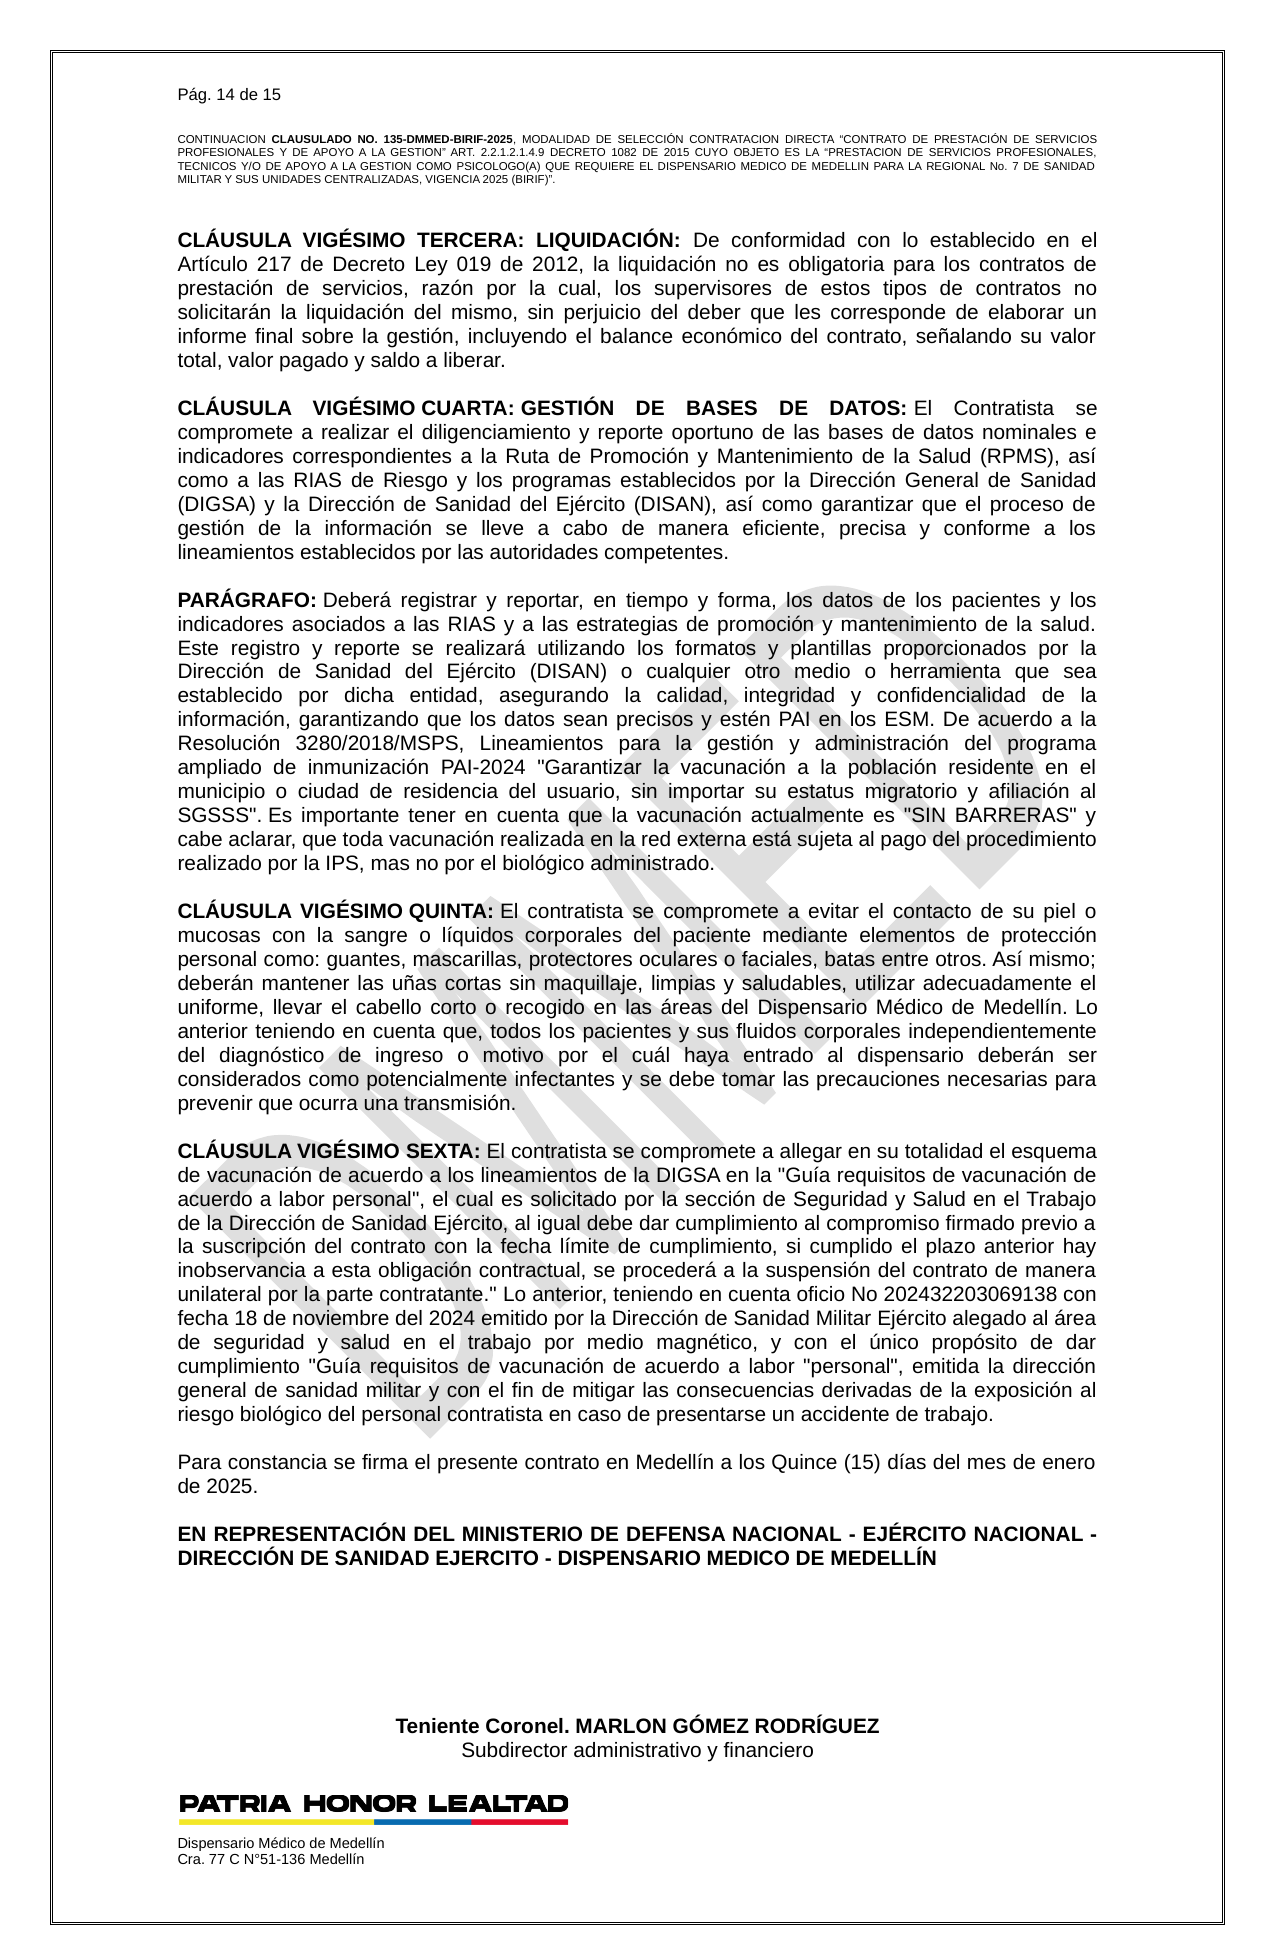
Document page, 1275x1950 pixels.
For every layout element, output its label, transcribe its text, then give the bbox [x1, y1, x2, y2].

text CLÁUSULA VIGÉSIMO TERCERA: LIQUIDACIÓN: De conformidad con lo establecido en el Artículo 217 de Decreto Ley 019 de 2012, la liquidación no es obligatoria para los contratos de prestación de servicios, razón por la cual, los supervisores de estos tipos de contratos no solicitarán la liquidación del mismo, sin perjuicio del deber que les corresponde de elaborar un informe final sobre la gestión, incluyendo el balance económico del contrato, señalando su valor total, valor pagado y saldo a liberar. [177, 228, 1098, 372]
text Subdirector administrativo y financiero [177, 1737, 1098, 1761]
text EN REPRESENTACIÓN DEL MINISTERIO DE DEFENSA NACIONAL - EJÉRCITO NACIONAL - DIRECCIÓN DE SANIDAD EJERCITO - DISPENSARIO MEDICO DE MEDELLÍN [177, 1522, 1098, 1570]
picture [179, 1795, 569, 1825]
text Teniente Coronel. MARLON GÓMEZ RODRÍGUEZ [177, 1713, 1098, 1737]
text CLÁUSULA VIGÉSIMO CUARTA: GESTIÓN DE BASES DE DATOS: El Contratista se compromete a realizar el diligenciamiento y reporte oportuno de las bases de datos nominales e indicadores correspondientes a la Ruta de Promoción y Mantenimiento de la Salud (RPMS), así como a las RIAS de Riesgo y los programas establecidos por la Dirección General de Sanidad (DIGSA) y la Dirección de Sanidad del Ejército (DISAN), así como garantizar que el proceso de gestión de la información se lleve a cabo de manera eficiente, precisa y conforme a los lineamientos establecidos por las autoridades competentes. [177, 396, 1098, 563]
text PARÁGRAFO: Deberá registrar y reportar, en tiempo y forma, los datos de los pacientes y los indicadores asociados a las RIAS y a las estrategias de promoción y mantenimiento de la salud. Este registro y reporte se realizará utilizando los formatos y plantillas proporcionados por la Dirección de Sanidad del Ejército (DISAN) o cualquier otro medio o herramienta que sea establecido por dicha entidad, asegurando la calidad, integridad y confidencialidad de la información, garantizando que los datos sean precisos y estén PAI en los ESM. De acuerdo a la Resolución 3280/2018/MSPS, Lineamientos para la gestión y administración del programa ampliado de inmunización PAI-2024 "Garantizar la vacunación a la población residente en el municipio o ciudad de residencia del usuario, sin importar su estatus migratorio y afiliación al SGSSS". Es importante tener en cuenta que la vacunación actualmente es "SIN BARRERAS" y cabe aclarar, que toda vacunación realizada en la red externa está sujeta al pago del procedimiento realizado por la IPS, mas no por el biológico administrado. [177, 587, 1098, 875]
text CLÁUSULA VIGÉSIMO SEXTA: El contratista se compromete a allegar en su totalidad el esquema de vacunación de acuerdo a los lineamientos de la DIGSA en la "Guía requisitos de vacunación de acuerdo a labor personal", el cual es solicitado por la sección de Seguridad y Salud en el Trabajo de la Dirección de Sanidad Ejército, al igual debe dar cumplimiento al compromiso firmado previo a la suscripción del contrato con la fecha límite de cumplimiento, si cumplido el plazo anterior hay inobservancia a esta obligación contractual, se procederá a la suspensión del contrato de manera unilateral por la parte contratante." Lo anterior, teniendo en cuenta oficio No 202432203069138 con fecha 18 de noviembre del 2024 emitido por la Dirección de Sanidad Militar Ejército alegado al área de seguridad y salud en el trabajo por medio magnético, y con el único propósito de dar cumplimiento "Guía requisitos de vacunación de acuerdo a labor "personal", emitida la dirección general de sanidad militar y con el fin de mitigar las consecuencias derivadas de la exposición al riesgo biológico del personal contratista en caso de presentarse un accidente de trabajo. [177, 1138, 1098, 1426]
text Para constancia se firma el presente contrato en Medellín a los Quince (15) días del mes de enero de 2025. [177, 1450, 1098, 1498]
text CLÁUSULA VIGÉSIMO QUINTA: El contratista se compromete a evitar el contacto de su piel o mucosas con la sangre o líquidos corporales del paciente mediante elementos de protección personal como: guantes, mascarillas, protectores oculares o faciales, batas entre otros. Así mismo; deberán mantener las uñas cortas sin maquillaje, limpias y saludables, utilizar adecuadamente el uniforme, llevar el cabello corto o recogido en las áreas del Dispensario Médico de Medellín. Lo anterior teniendo en cuenta que, todos los pacientes y sus fluidos corporales independientemente del diagnóstico de ingreso o motivo por el cuál haya entrado al dispensario deberán ser considerados como potencialmente infectantes y se debe tomar las precauciones necesarias para prevenir que ocurra una transmisión. [177, 899, 1098, 1114]
